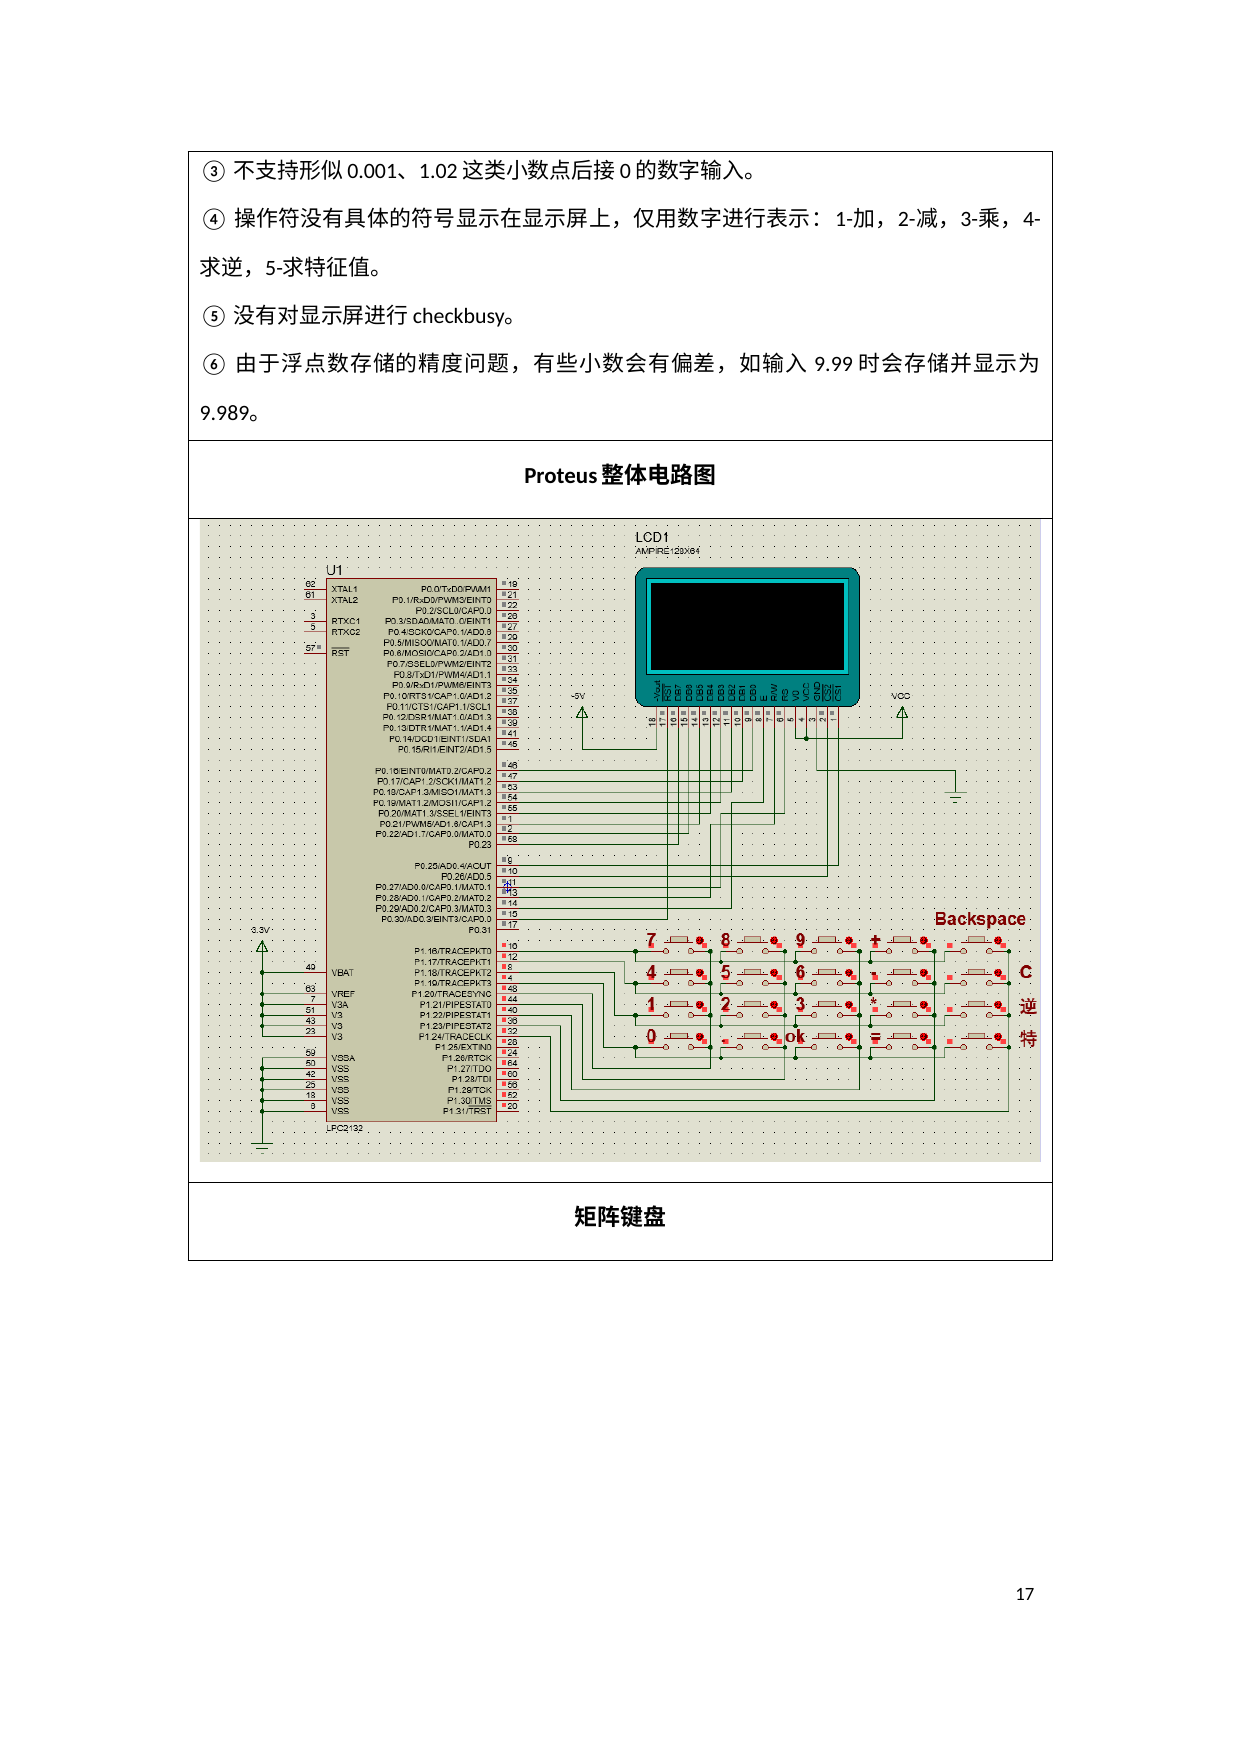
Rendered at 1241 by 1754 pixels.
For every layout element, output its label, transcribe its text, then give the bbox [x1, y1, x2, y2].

table_cell 矩阵键盘 [189, 1183, 1052, 1260]
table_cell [189, 152, 1052, 440]
table_cell Proteus整体电路图 [189, 441, 1052, 518]
table_cell [189, 519, 1052, 1182]
